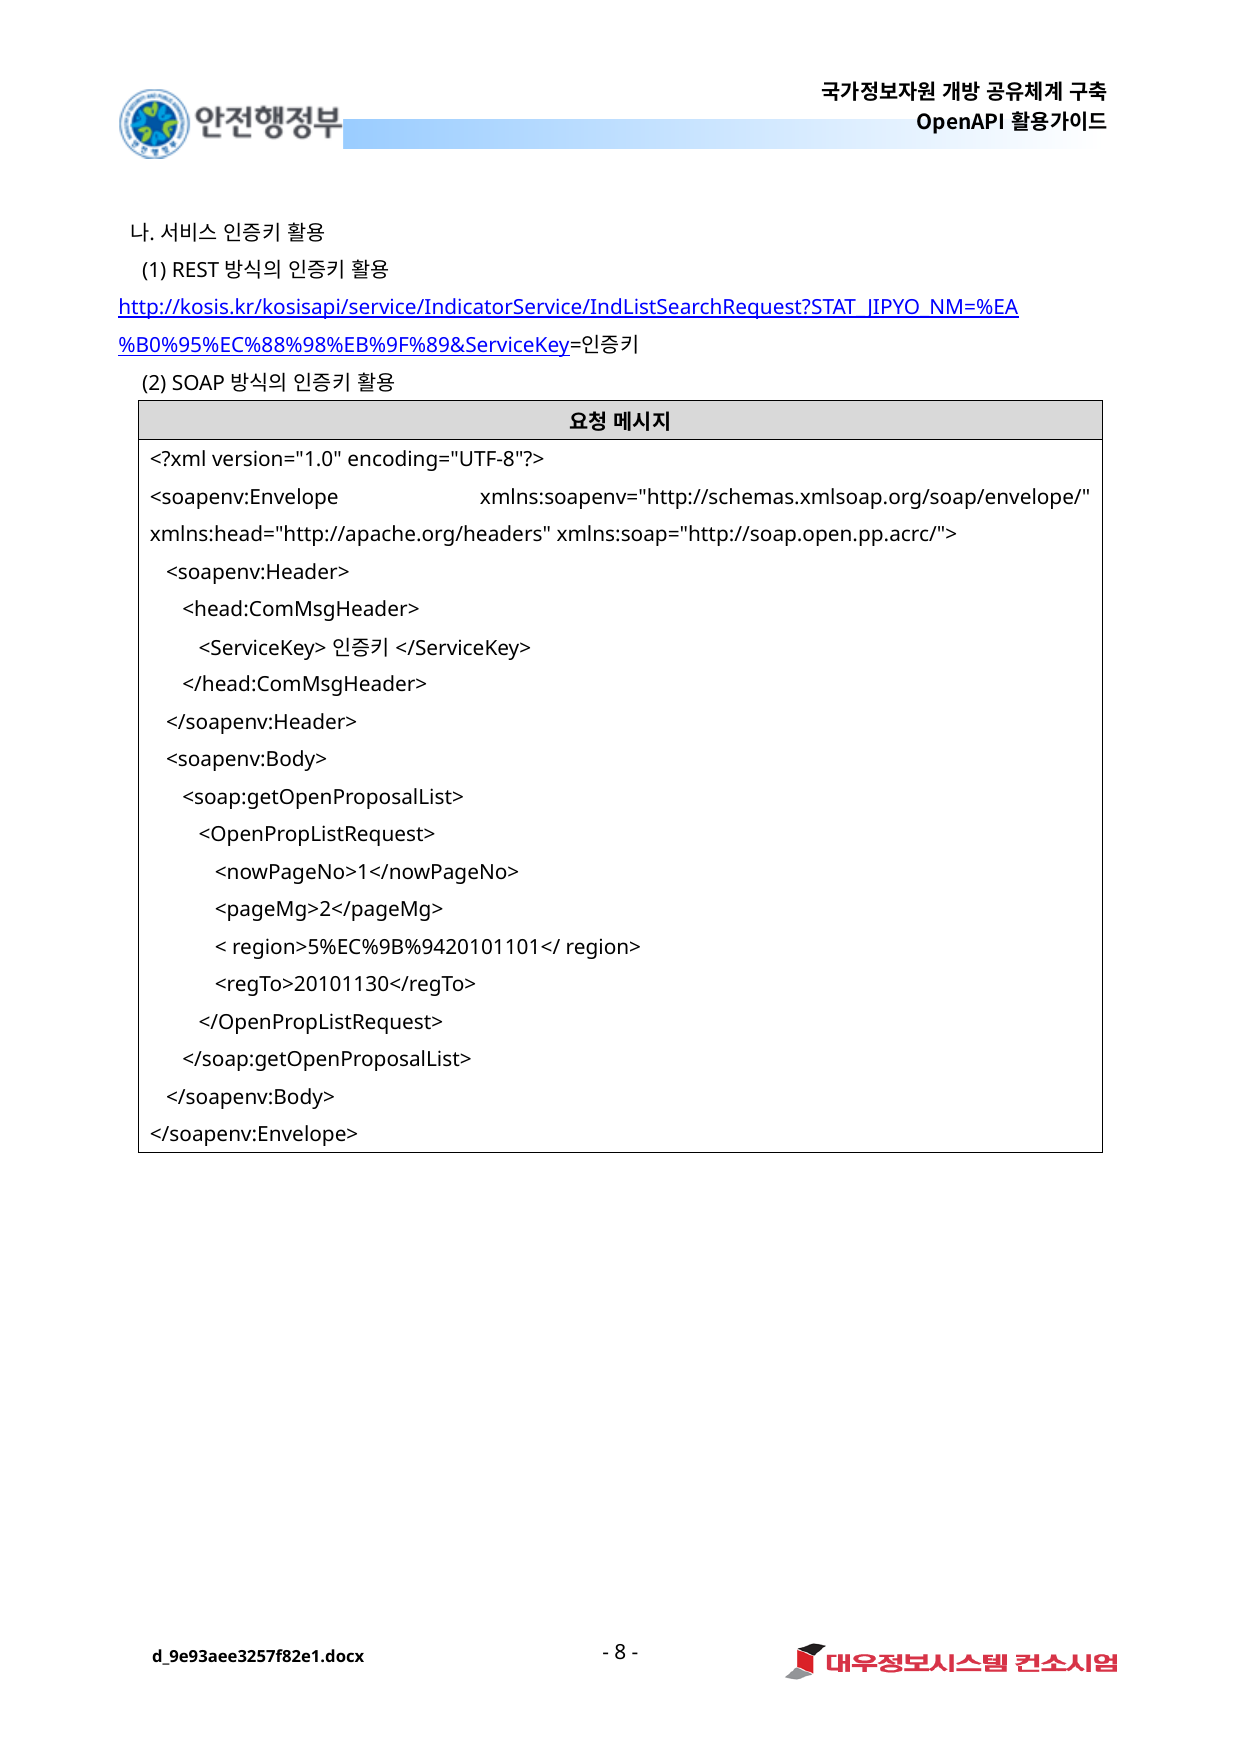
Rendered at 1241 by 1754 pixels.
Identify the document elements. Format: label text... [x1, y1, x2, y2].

subtitle SOAP 방식의 인증키 활용 [142, 363, 1122, 400]
picture [118, 88, 344, 159]
subtitle 서비스 인증키 활용 [130, 213, 1122, 250]
table_header 요청 메시지 [139, 401, 1102, 439]
table_cell <?xml version="1.0" encoding="UTF-8"?> <soapenv:Envelope xmlns:soapenv="http://schemas.xmlsoap.org/soap/envelope/" xmlns:head="http://apache.org/headers" xmlns:soap="http://soap.open.pp.acrc/"> <soapenv:Header> <head:ComMsgHeader> <ServiceKey> 인증키 </ServiceKey> </head:ComMsgHeader> </soapenv:Header> <soapenv:Body> <soap:getOpenProposalList> <OpenPropListRequest> <nowPageNo>1</nowPageNo> <pageMg>2</pageMg> < region>5%EC%9B%9420101101</ region> <regTo>20101130</regTo> </OpenPropListRequest> </soap:getOpenProposalList> </soapenv:Body> </soapenv:Envelope> [139, 440, 1102, 1152]
subtitle REST 방식의 인증키 활용 [142, 250, 1122, 288]
picture [783, 1635, 1123, 1680]
text http://kosis.kr/kosisapi/service/IndicatorService/IndListSearchRequest?STAT_JIPYO_NM=%EA%B0%95%EC%88%98%EB%9F%89&ServiceKey=인증키 [118, 288, 1122, 363]
